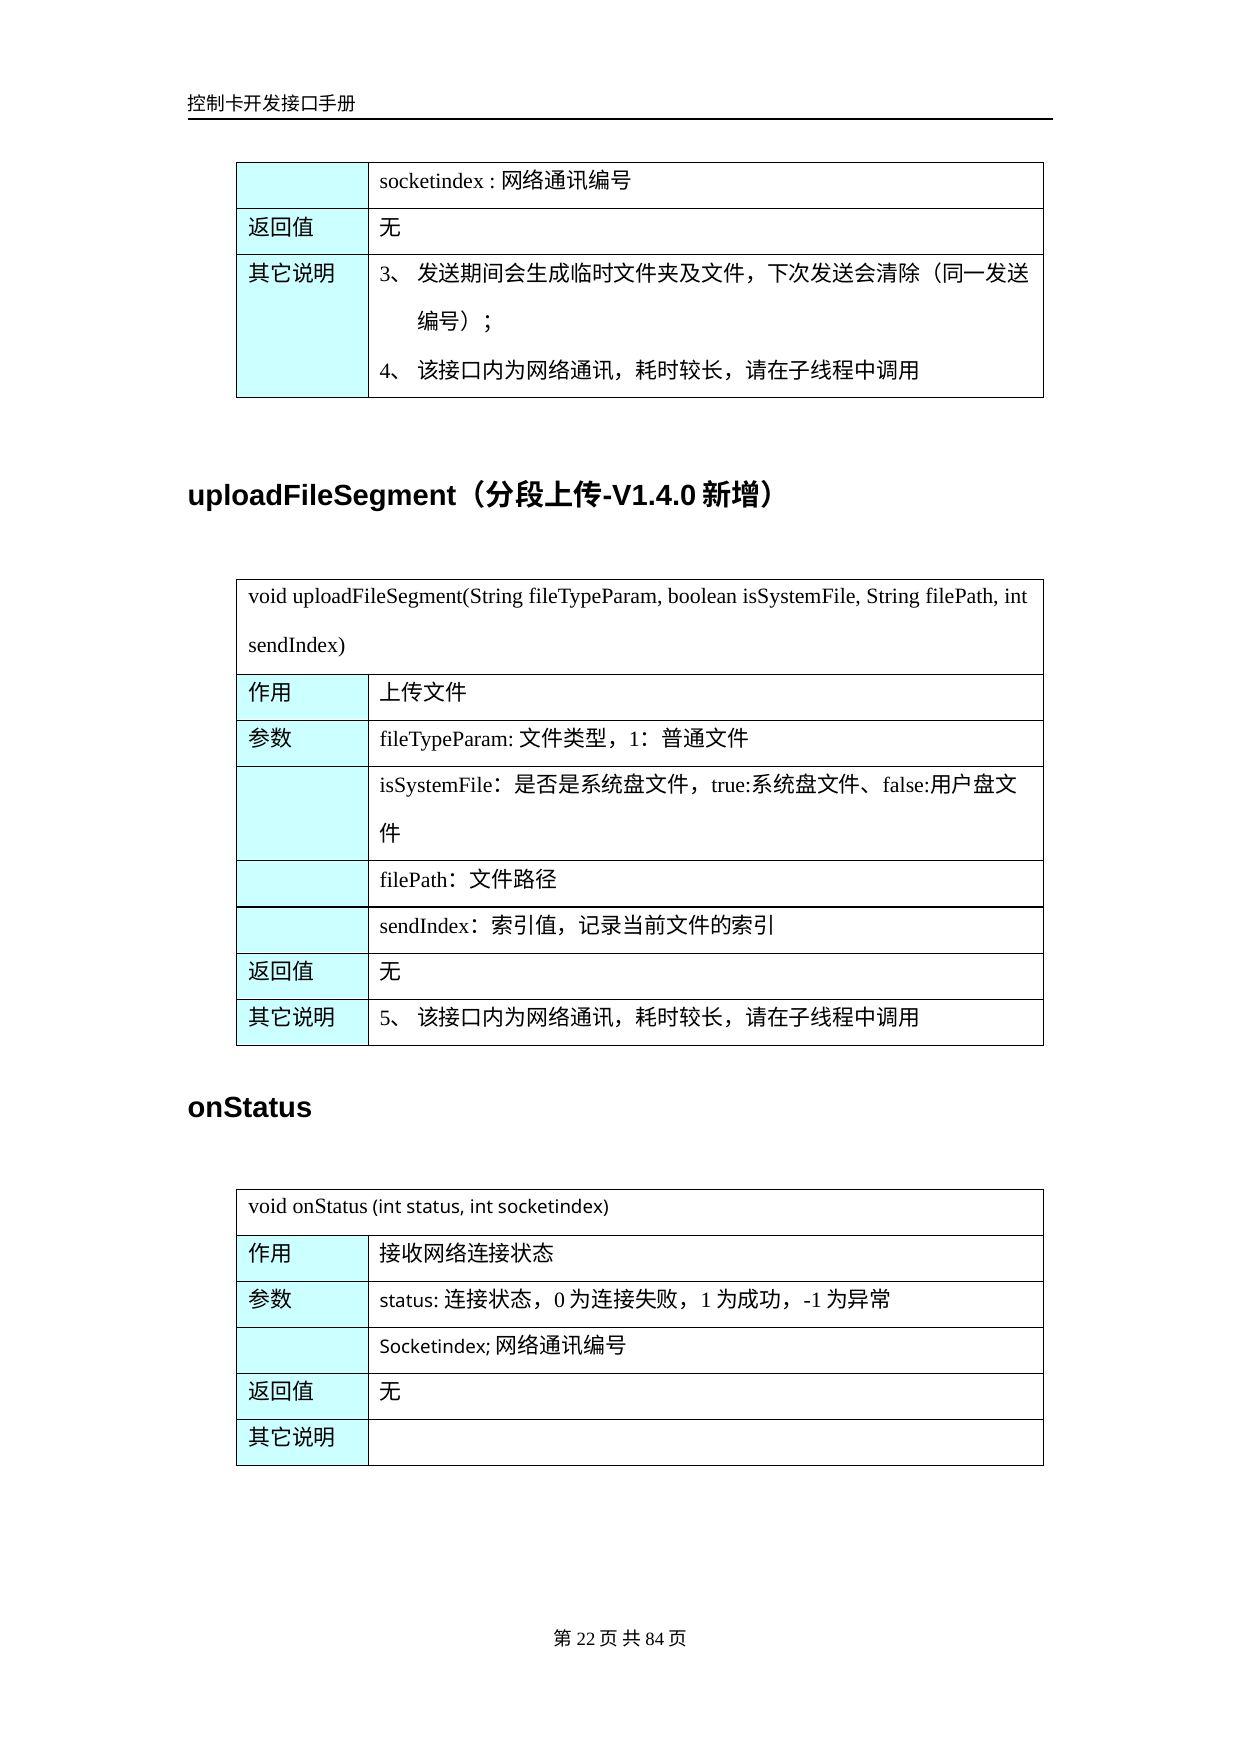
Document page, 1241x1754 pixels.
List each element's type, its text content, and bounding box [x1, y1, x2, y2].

table_cell 作用 [237, 675, 368, 719]
table_cell [237, 1328, 368, 1373]
table_cell 发送期间会生成临时文件夹及文件，下次发送会清除（同一发送编号）； 该接口内为网络通讯，耗时较长，请在子线程中调用 [369, 255, 1043, 397]
table_cell 接收网络连接状态 [369, 1236, 1043, 1281]
table_cell 无 [369, 209, 1043, 254]
subtitle onStatus [187, 1075, 1053, 1140]
table_cell 其它说明 [237, 1420, 368, 1465]
table_cell 返回值 [237, 954, 368, 998]
table_cell 无 [369, 1374, 1043, 1419]
table_cell fileTypeParam: 文件类型，1：普通文件 [369, 721, 1043, 766]
table_cell [237, 767, 368, 860]
table_cell [237, 163, 368, 208]
table_cell 其它说明 [237, 1000, 368, 1044]
subtitle uploadFileSegment（分段上传-V1.4.0新增） [187, 460, 1053, 525]
table_cell [237, 861, 368, 906]
table_cell isSystemFile：是否是系统盘文件，true:系统盘文件、false:用户盘文件 [369, 767, 1043, 860]
table_cell sendIndex：索引值，记录当前文件的索引 [369, 908, 1043, 952]
table_cell 该接口内为网络通讯，耗时较长，请在子线程中调用 [369, 1000, 1043, 1044]
table_cell socketindex : 网络通讯编号 [369, 163, 1043, 208]
table_cell 其它说明 [237, 255, 368, 397]
table_cell 参数 [237, 1282, 368, 1327]
table_cell 返回值 [237, 1374, 368, 1419]
table_cell 参数 [237, 721, 368, 766]
table_cell 上传文件 [369, 675, 1043, 719]
table_cell Socketindex; 网络通讯编号 [369, 1328, 1043, 1373]
table_cell [237, 908, 368, 952]
table_cell status: 连接状态，0为连接失败，1为成功，-1为异常 [369, 1282, 1043, 1327]
table_cell 返回值 [237, 209, 368, 254]
table_cell [369, 1420, 1043, 1465]
table_cell 无 [369, 954, 1043, 998]
table_header void uploadFileSegment(String fileTypeParam, boolean isSystemFile, String filePath, int sendIndex) [237, 580, 1043, 673]
table_cell filePath：文件路径 [369, 861, 1043, 906]
table_cell 作用 [237, 1236, 368, 1281]
table_header void onStatus (int status, int socketindex) [237, 1190, 1043, 1235]
